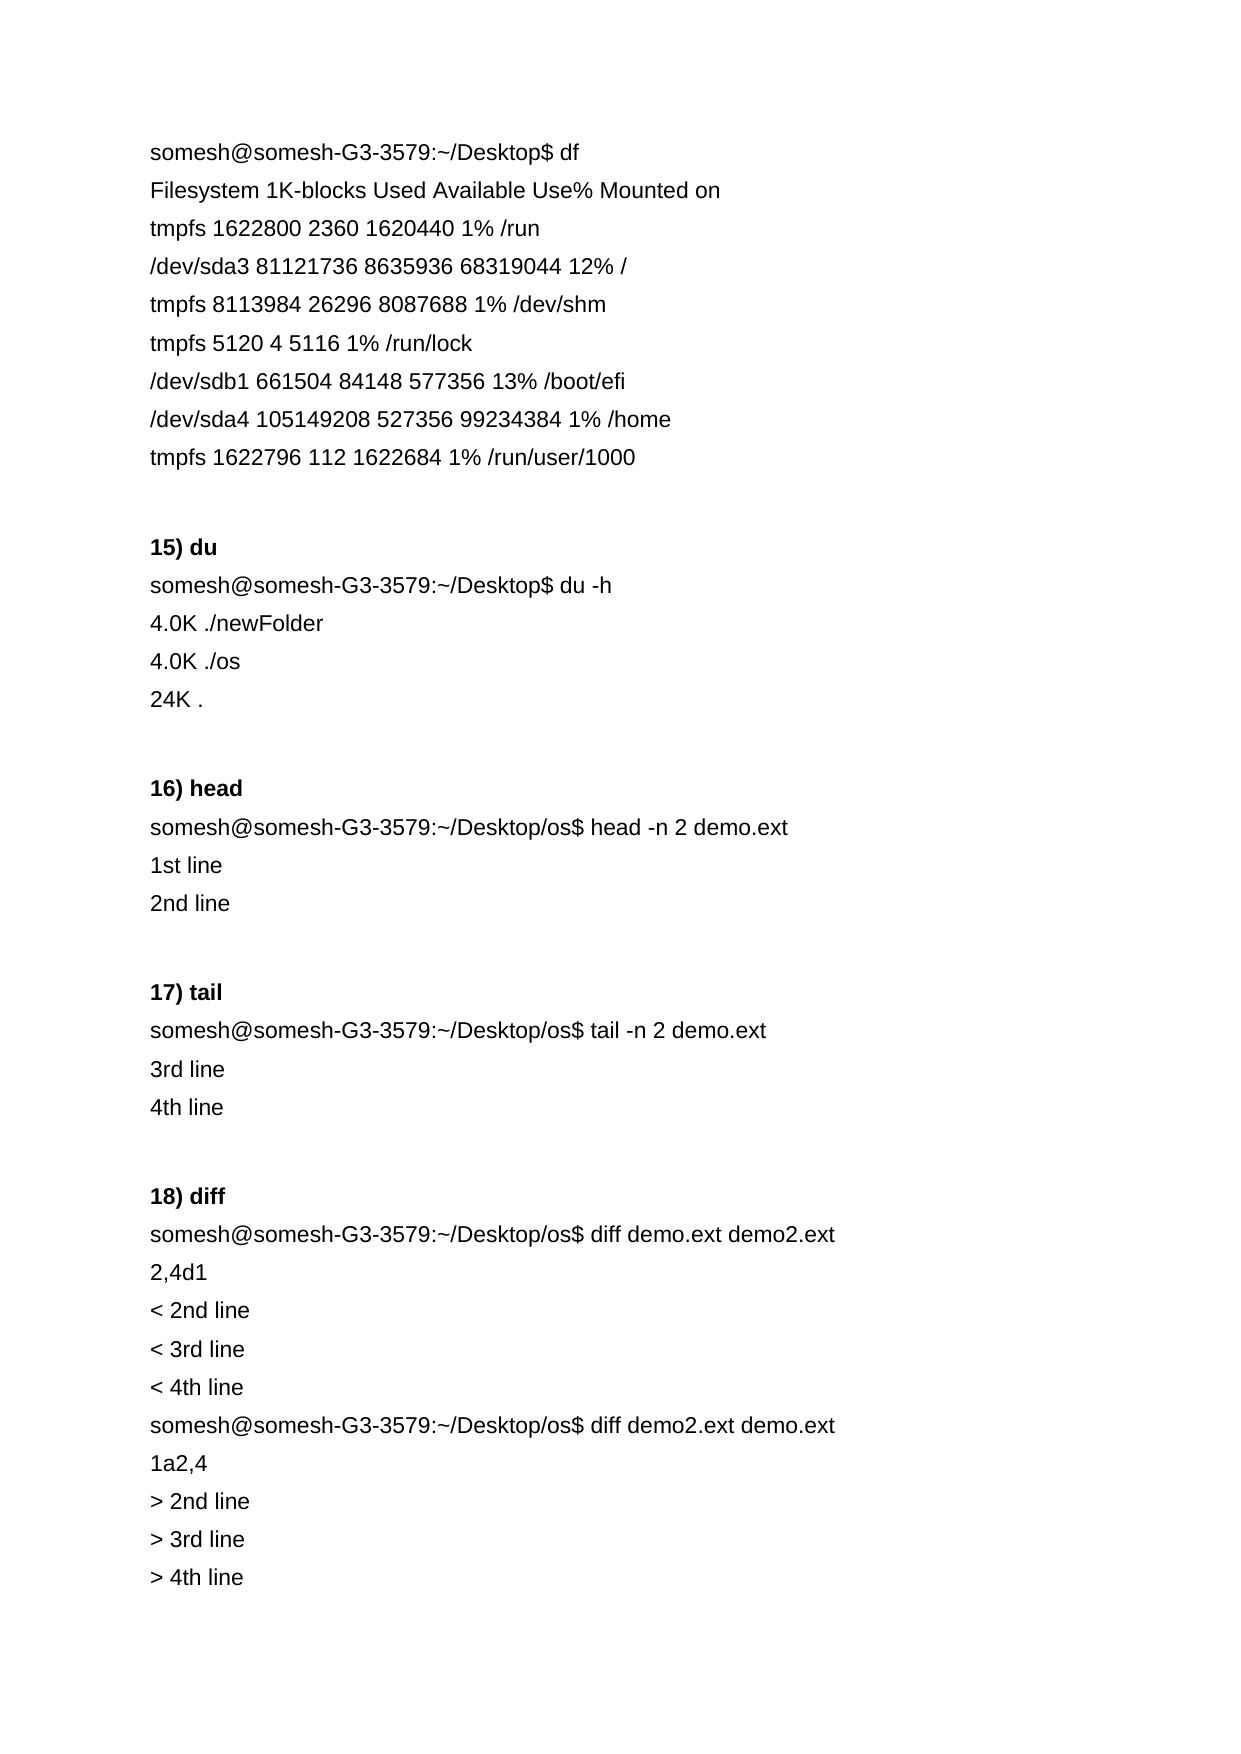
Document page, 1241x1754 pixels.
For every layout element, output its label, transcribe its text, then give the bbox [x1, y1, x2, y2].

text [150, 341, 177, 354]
text Filesystem 1K-blocks Used Available Use% Mounted on [204, 188, 1090, 201]
text somesh@somesh-G3-3579:~/Desktop/os$ tail -n 2 demo.ext [150, 1028, 530, 1042]
text somesh@somesh-G3-3579:~/Desktop/os$ diff demo.ext demo2.ext [233, 1232, 530, 1245]
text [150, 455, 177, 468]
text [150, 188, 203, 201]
text 15) du [150, 544, 178, 558]
text 4.0K ./newFolder [150, 621, 1090, 634]
text somesh@somesh-G3-3579:~/Desktop/os$ tail -n 2 demo.ext [532, 1028, 1090, 1042]
text 16) head [180, 786, 1090, 799]
text tmpfs 1622796 112 1622684 1% /run/user/1000 [179, 455, 1090, 468]
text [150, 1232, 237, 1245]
text somesh@somesh-G3-3579:~/Desktop/os$ head -n 2 demo.ext [233, 824, 530, 838]
text 15) du [180, 544, 1090, 558]
text 2nd line [150, 901, 1090, 914]
text 4.0K ./os [150, 659, 1090, 672]
text < 2nd line [150, 1308, 1090, 1322]
text 3rd line [150, 1067, 1090, 1080]
text /dev/sda3 81121736 8635936 68319044 12% / [150, 264, 1090, 277]
text > 2nd line [150, 1499, 1090, 1512]
text tmpfs 5120 4 5116 1% /run/lock [179, 341, 1090, 354]
text somesh@somesh-G3-3579:~/Desktop$ df [233, 150, 530, 163]
text 4th line [150, 1105, 1090, 1118]
text tmpfs 8113984 26296 8087688 1% /dev/shm [179, 302, 1090, 316]
text somesh@somesh-G3-3579:~/Desktop$ du -h [233, 583, 530, 596]
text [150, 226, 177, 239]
text somesh@somesh-G3-3579:~/Desktop$ du -h [532, 583, 1090, 596]
text somesh@somesh-G3-3579:~/Desktop/os$ head -n 2 demo.ext [532, 824, 1090, 838]
text 2,4d1 [150, 1270, 1090, 1283]
text 1st line [150, 863, 1090, 876]
text somesh@somesh-G3-3579:~/Desktop/os$ diff demo2.ext demo.ext [233, 1423, 530, 1436]
text /dev/sda4 105149208 527356 99234384 1% /home [150, 417, 1090, 430]
text < 4th line [150, 1385, 1090, 1398]
text somesh@somesh-G3-3579:~/Desktop/os$ diff demo.ext demo2.ext [532, 1232, 1090, 1245]
text 17) tail [180, 990, 1090, 1003]
text < 3rd line [150, 1347, 1090, 1360]
text > 3rd line [150, 1537, 1090, 1550]
text 1a2,4 [150, 1461, 1090, 1474]
text somesh@somesh-G3-3579:~/Desktop/os$ diff demo2.ext demo.ext [532, 1423, 1090, 1436]
text 24K . [150, 697, 1090, 710]
text > 4th line [150, 1575, 1090, 1588]
text 18) diff [180, 1194, 1090, 1207]
text somesh@somesh-G3-3579:~/Desktop$ df [532, 150, 1090, 163]
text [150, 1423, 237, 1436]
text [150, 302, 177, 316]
text tmpfs 1622800 2360 1620440 1% /run [179, 226, 1090, 239]
text /dev/sdb1 661504 84148 577356 13% /boot/efi [150, 379, 1090, 392]
